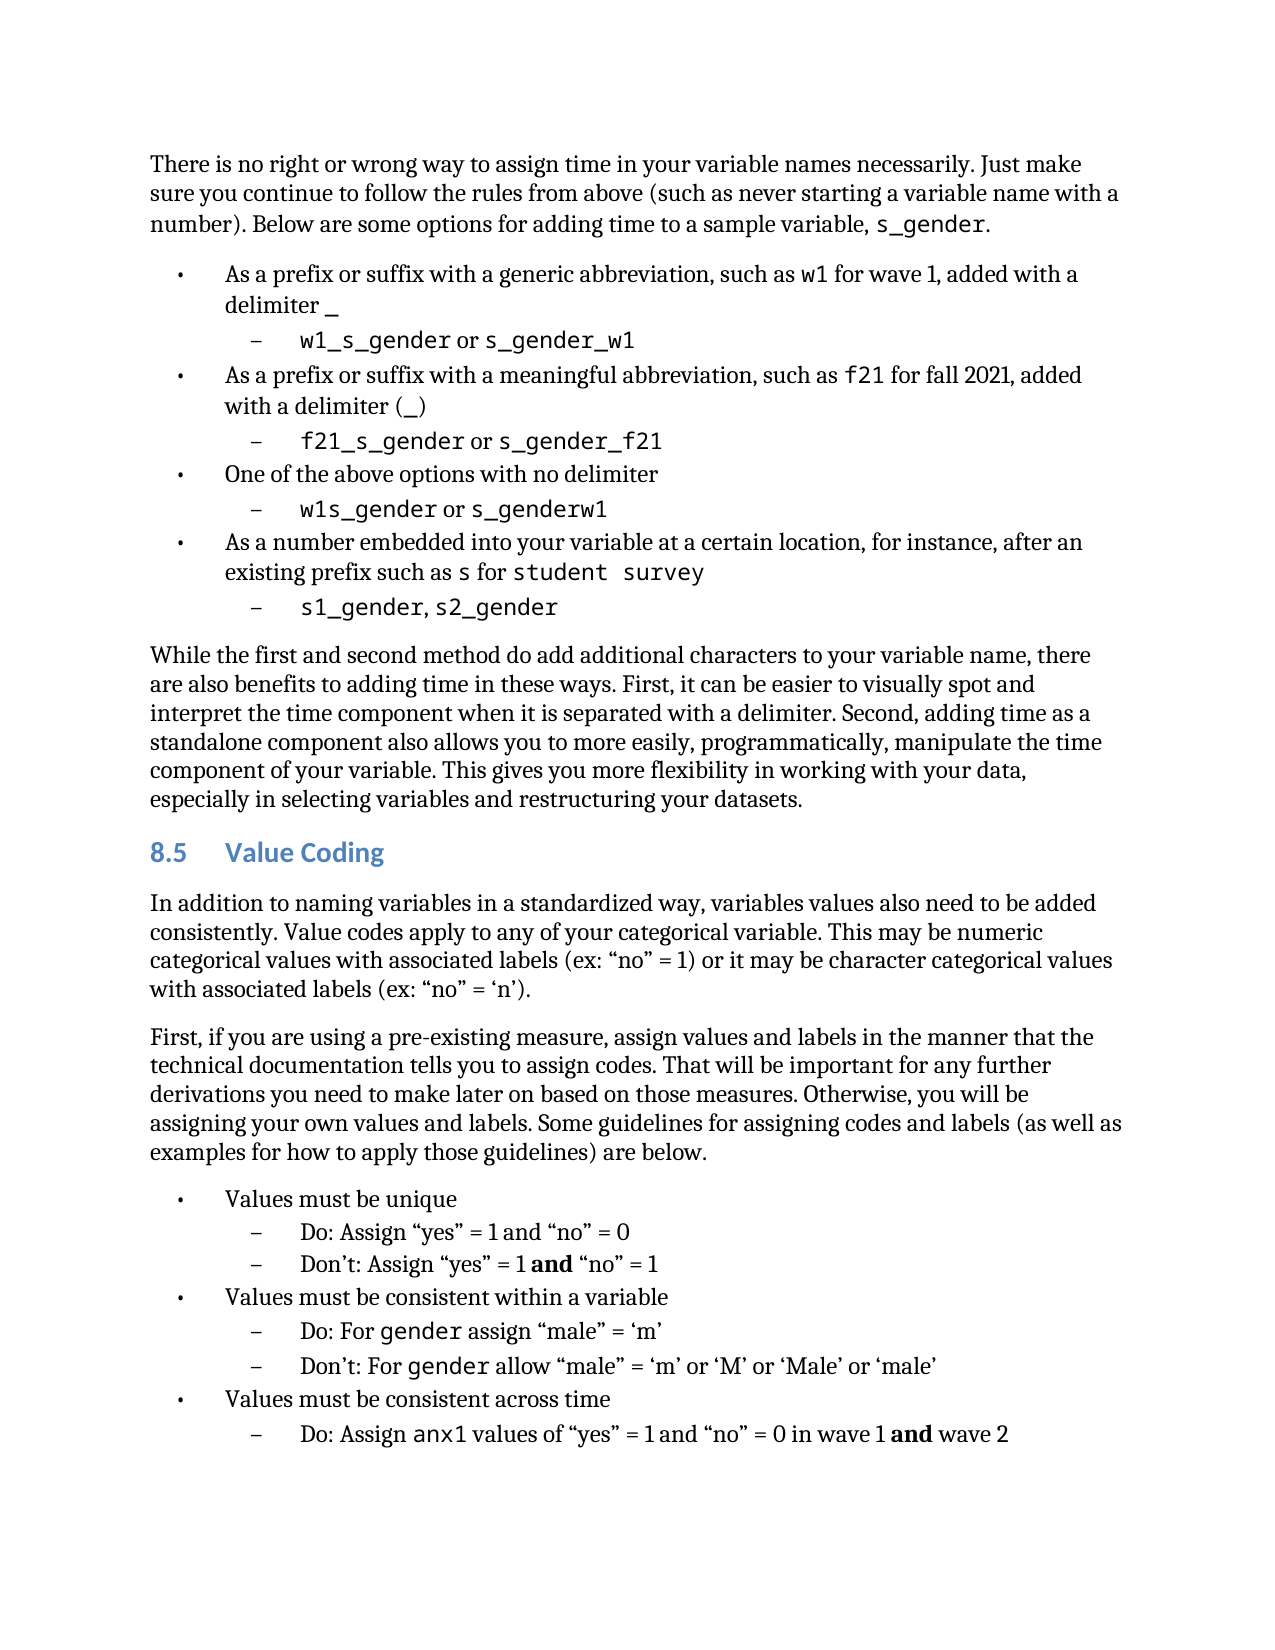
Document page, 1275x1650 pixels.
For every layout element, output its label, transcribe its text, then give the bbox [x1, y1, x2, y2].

subtitle 8.5 Value Coding [150, 834, 1125, 870]
list Do: For gender assign “male” = ‘m’ [250, 1315, 1125, 1346]
list f21_s_gender or s_gender_f21 [250, 425, 1125, 456]
list s1_gender, s2_gender [250, 591, 1125, 622]
text First, if you are using a pre-existing measure, assign values and labels in the manner that the technical documentation tells you to assign codes. That will be important for any further derivations you need to make later on based on those measures. Otherwise, you will be assigning your own values and labels. Some guidelines for assigning codes and labels (as well as examples for how to apply those guidelines) are below. [150, 1023, 1125, 1166]
list w1_s_gender or s_gender_w1 [250, 324, 1125, 355]
list Don’t: For gender allow “male” = ‘m’ or ‘M’ or ‘Male’ or ‘male’ [250, 1350, 1125, 1381]
text There is no right or wrong way to assign time in your variable names necessarily. Just make sure you continue to follow the rules from above (such as never starting a variable name with a number). Below are some options for adding time to a sample variable, s_gender. [150, 150, 1125, 239]
list As a prefix or suffix with a meaningful abbreviation, such as f21 for fall 2021, added with a delimiter (_) [175, 359, 1125, 421]
list As a number embedded into your variable at a certain location, for instance, after an existing prefix such as s for student survey [175, 527, 1125, 587]
list Do: Assign “yes” = 1 and “no” = 0 [250, 1218, 1125, 1246]
list Values must be consistent within a variable [175, 1283, 1125, 1311]
list w1s_gender or s_genderw1 [250, 492, 1125, 524]
list Don’t: Assign “yes” = 1 and “no” = 1 [250, 1250, 1125, 1279]
list Values must be consistent across time [175, 1385, 1125, 1414]
text While the first and second method do add additional characters to your variable name, there are also benefits to adding time in these ways. First, it can be easier to visually spot and interpret the time component when it is separated with a delimiter. Second, adding time as a standalone component also allows you to more easily, programmatically, manipulate the time component of your variable. This gives you more flexibility in working with your data, especially in selecting variables and restructuring your datasets. [150, 641, 1125, 814]
list One of the above options with no delimiter [175, 460, 1125, 489]
text In addition to naming variables in a standardized way, variables values also need to be added consistently. Value codes apply to any of your categorical variable. This may be numeric categorical values with associated labels (ex: “no” = 1) or it may be character categorical values with associated labels (ex: “no” = ‘n’). [150, 889, 1125, 1004]
list Values must be unique [175, 1185, 1125, 1214]
list As a prefix or suffix with a generic abbreviation, such as w1 for wave 1, added with a delimiter _ [175, 257, 1125, 320]
list Do: Assign anx1 values of “yes” = 1 and “no” = 0 in wave 1 and wave 2 [250, 1418, 1125, 1449]
